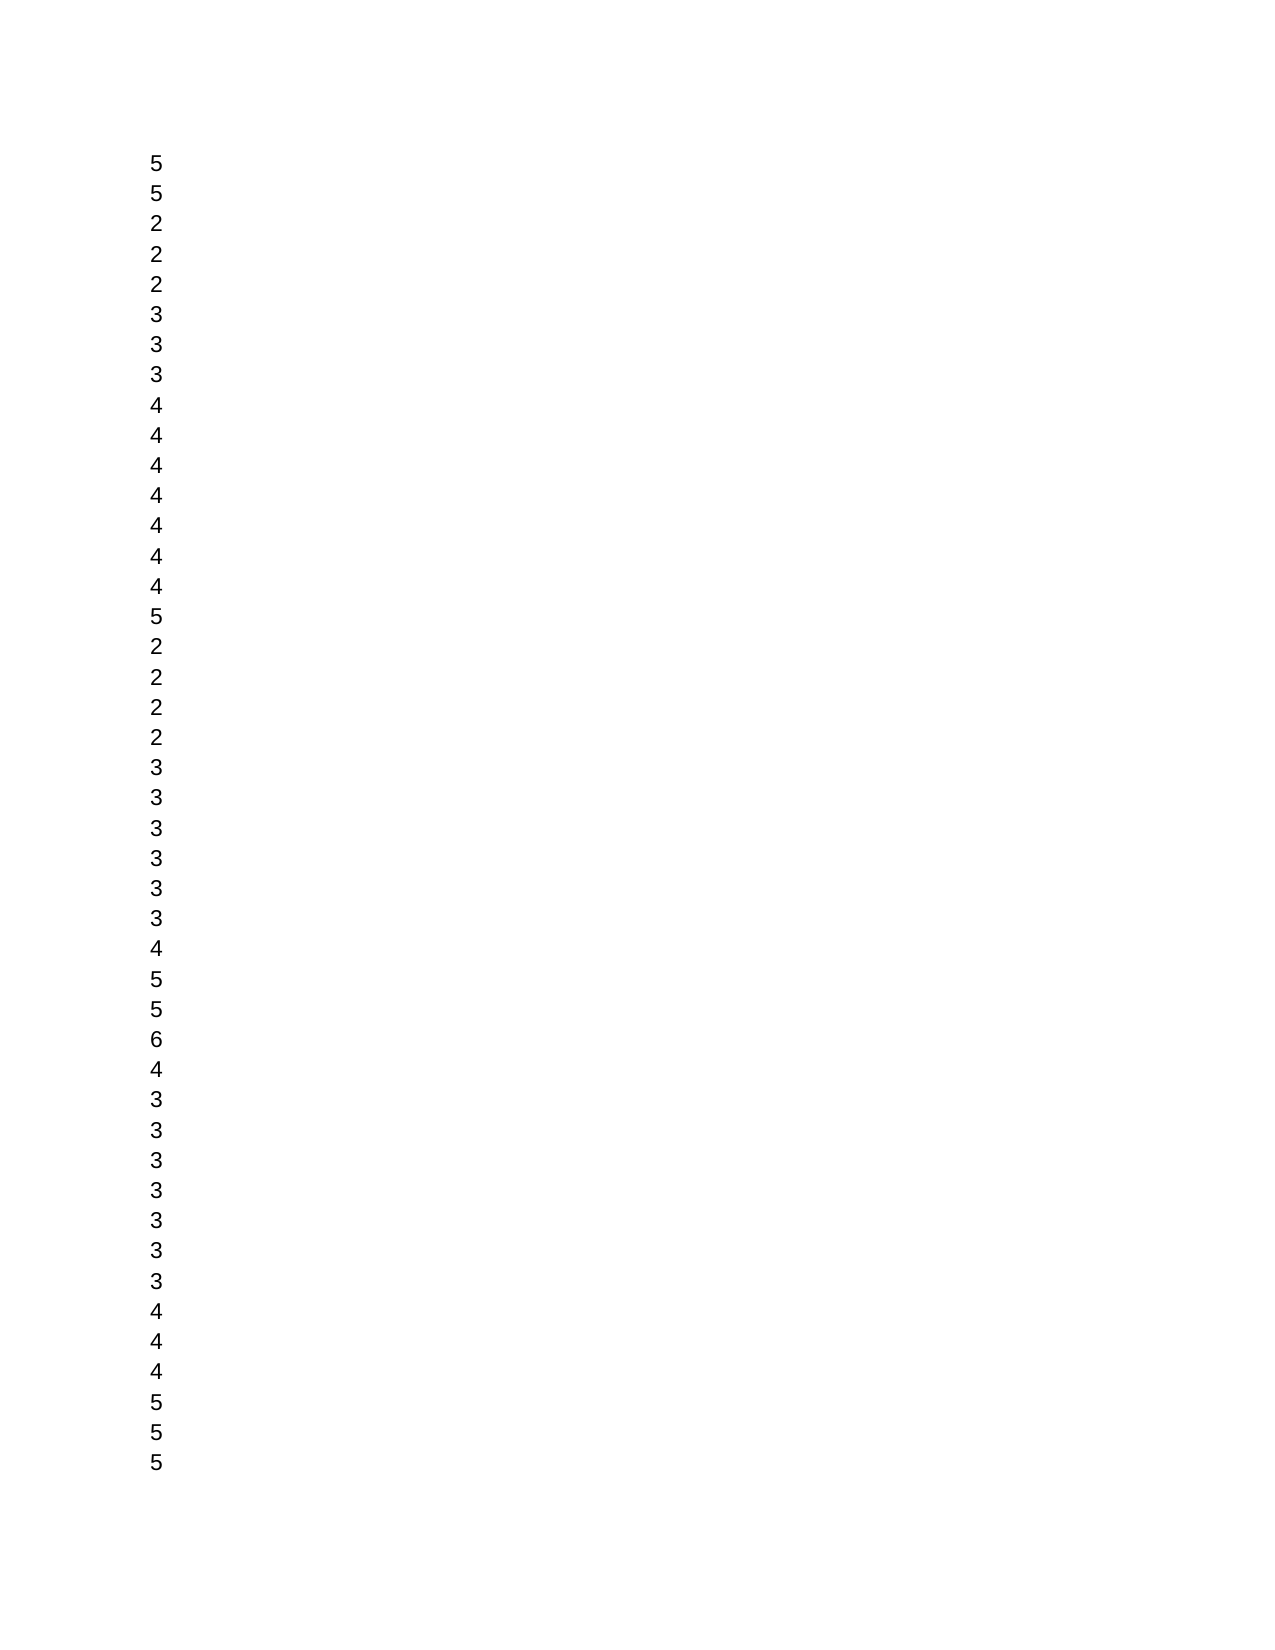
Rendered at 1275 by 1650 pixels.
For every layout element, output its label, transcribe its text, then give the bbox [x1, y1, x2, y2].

text 3 [150, 301, 1125, 327]
text 3 [150, 814, 1125, 841]
text 3 [150, 784, 1125, 811]
text 2 [150, 724, 1125, 750]
text 4 [150, 1358, 1125, 1385]
text 4 [150, 422, 1125, 448]
text 4 [150, 512, 1125, 539]
text 2 [150, 241, 1125, 267]
text 2 [150, 663, 1125, 690]
text 4 [150, 573, 1125, 599]
text 2 [150, 694, 1125, 720]
text 3 [150, 1086, 1125, 1113]
text 3 [150, 1177, 1125, 1203]
text 3 [150, 1117, 1125, 1143]
text 4 [150, 1328, 1125, 1354]
text 4 [150, 452, 1125, 478]
text 4 [150, 392, 1125, 418]
text 4 [150, 543, 1125, 569]
text 3 [150, 905, 1125, 932]
text 6 [150, 1026, 1125, 1052]
text 5 [150, 1419, 1125, 1445]
text 5 [150, 150, 1125, 176]
text 2 [150, 633, 1125, 660]
text 3 [150, 1268, 1125, 1294]
text 2 [150, 271, 1125, 297]
text 5 [150, 1388, 1125, 1415]
text 4 [150, 1298, 1125, 1324]
text 5 [150, 180, 1125, 207]
text 3 [150, 1147, 1125, 1173]
text 3 [150, 845, 1125, 871]
text 3 [150, 1207, 1125, 1234]
text 3 [150, 361, 1125, 388]
text 5 [150, 966, 1125, 992]
text 4 [150, 935, 1125, 962]
text 3 [150, 331, 1125, 358]
text 4 [150, 1056, 1125, 1083]
text 3 [150, 1237, 1125, 1264]
text 5 [150, 1449, 1125, 1475]
text 4 [150, 482, 1125, 509]
text 3 [150, 875, 1125, 901]
text 3 [150, 754, 1125, 781]
text 5 [150, 996, 1125, 1022]
text 2 [150, 210, 1125, 237]
text 5 [150, 603, 1125, 629]
